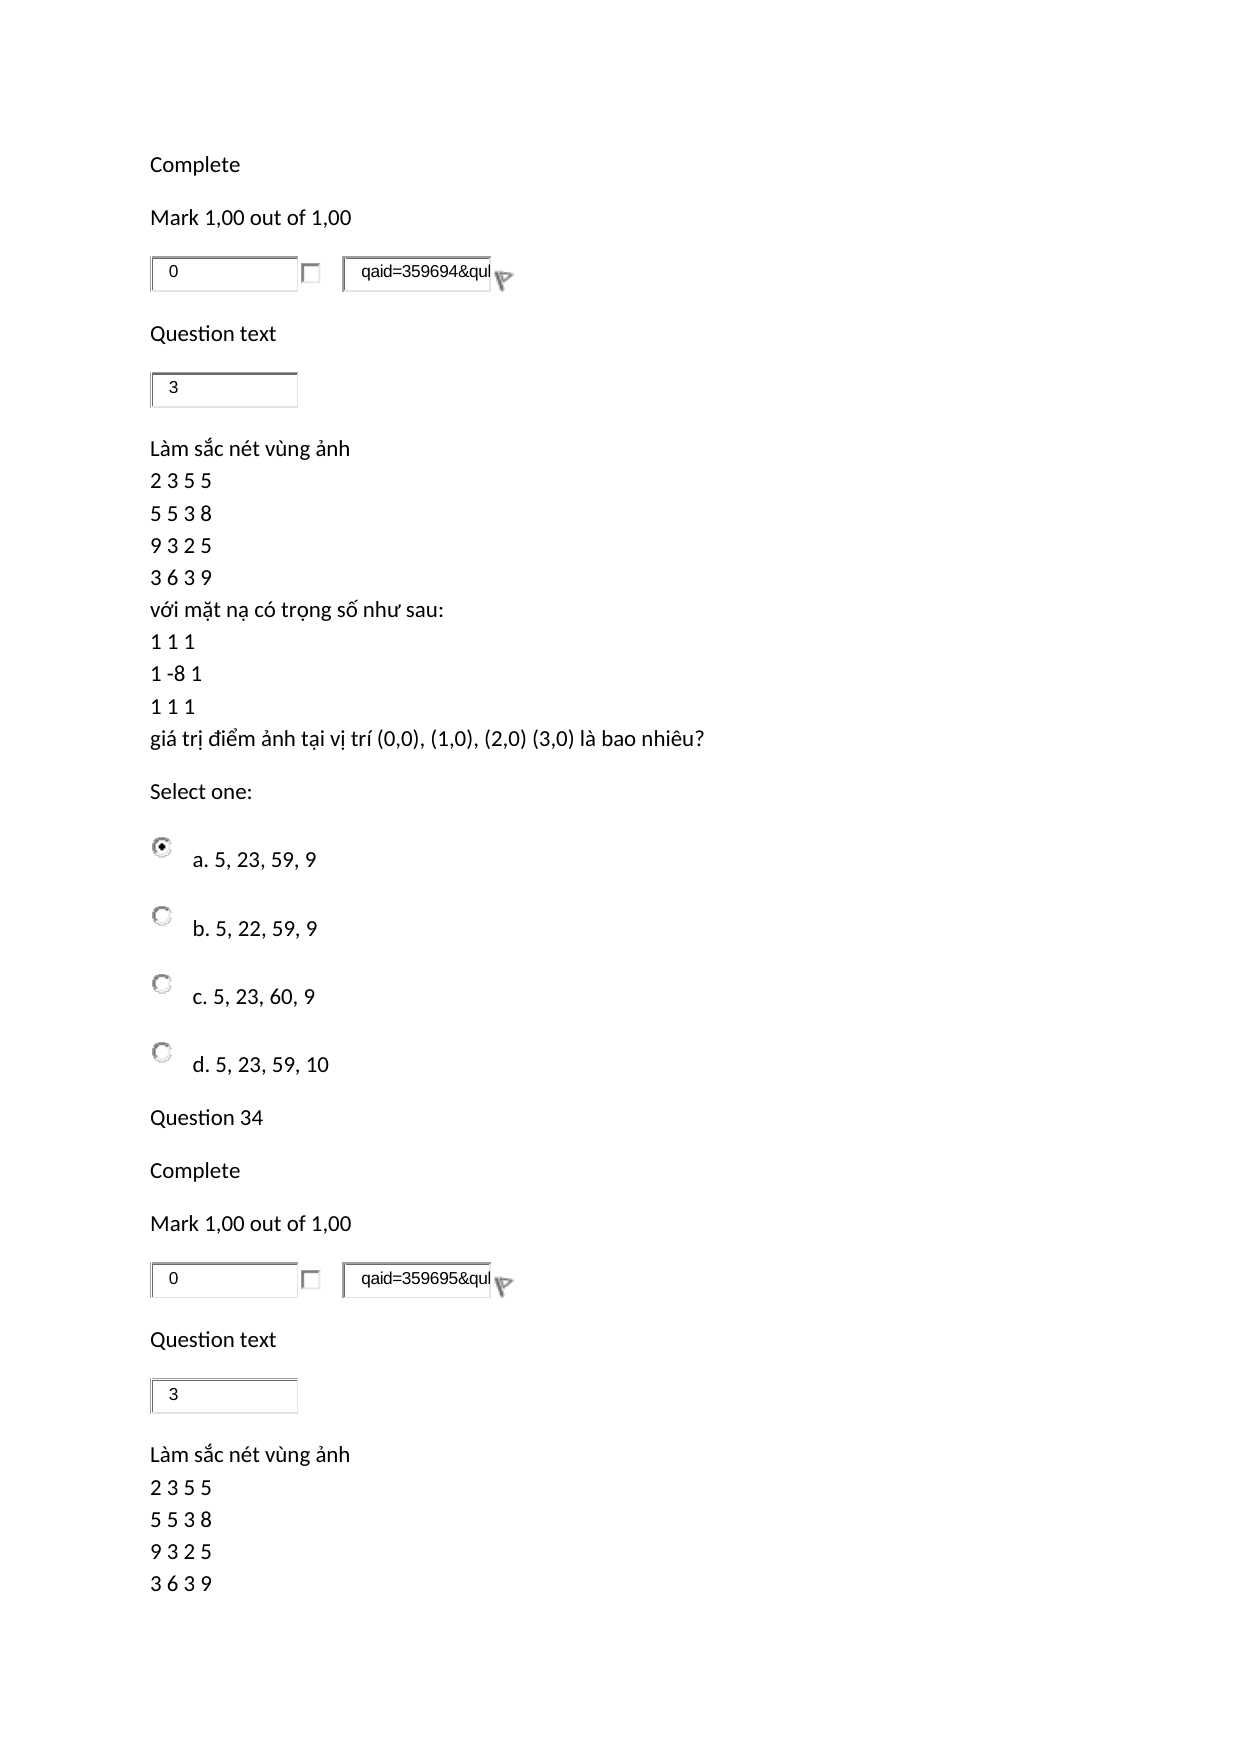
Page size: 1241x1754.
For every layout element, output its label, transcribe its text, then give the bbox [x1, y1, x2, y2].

text a. 5, 23, 59, 9 [150, 830, 1090, 873]
text d. 5, 23, 59, 10 [150, 1035, 1090, 1078]
text Select one: [150, 777, 1090, 805]
text Complete [150, 1156, 1090, 1184]
text Complete [150, 150, 1090, 178]
text Question text [150, 319, 1090, 347]
text Làm sắc nét vùng ảnh 2 3 5 5 5 5 3 8 9 3 2 5 3 6 3 9 với mặt nạ có trọng số như sau: 1 1 1 1 -8 1 1 1 1 giá trị điểm ảnh tại vị trí (0,0), (1,0), (2,0) (3,0) là bao nhiêu? [150, 434, 1090, 752]
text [150, 1441, 1090, 1597]
text Question 34 [150, 1103, 1090, 1131]
text c. 5, 23, 60, 9 [150, 967, 1090, 1010]
text Mark 1,00 out of 1,00 [150, 203, 1090, 231]
picture [492, 268, 518, 294]
picture [492, 1275, 518, 1300]
text Mark 1,00 out of 1,00 [150, 1209, 1090, 1237]
text b. 5, 22, 59, 9 [150, 898, 1090, 942]
text Question text [150, 1325, 1090, 1353]
